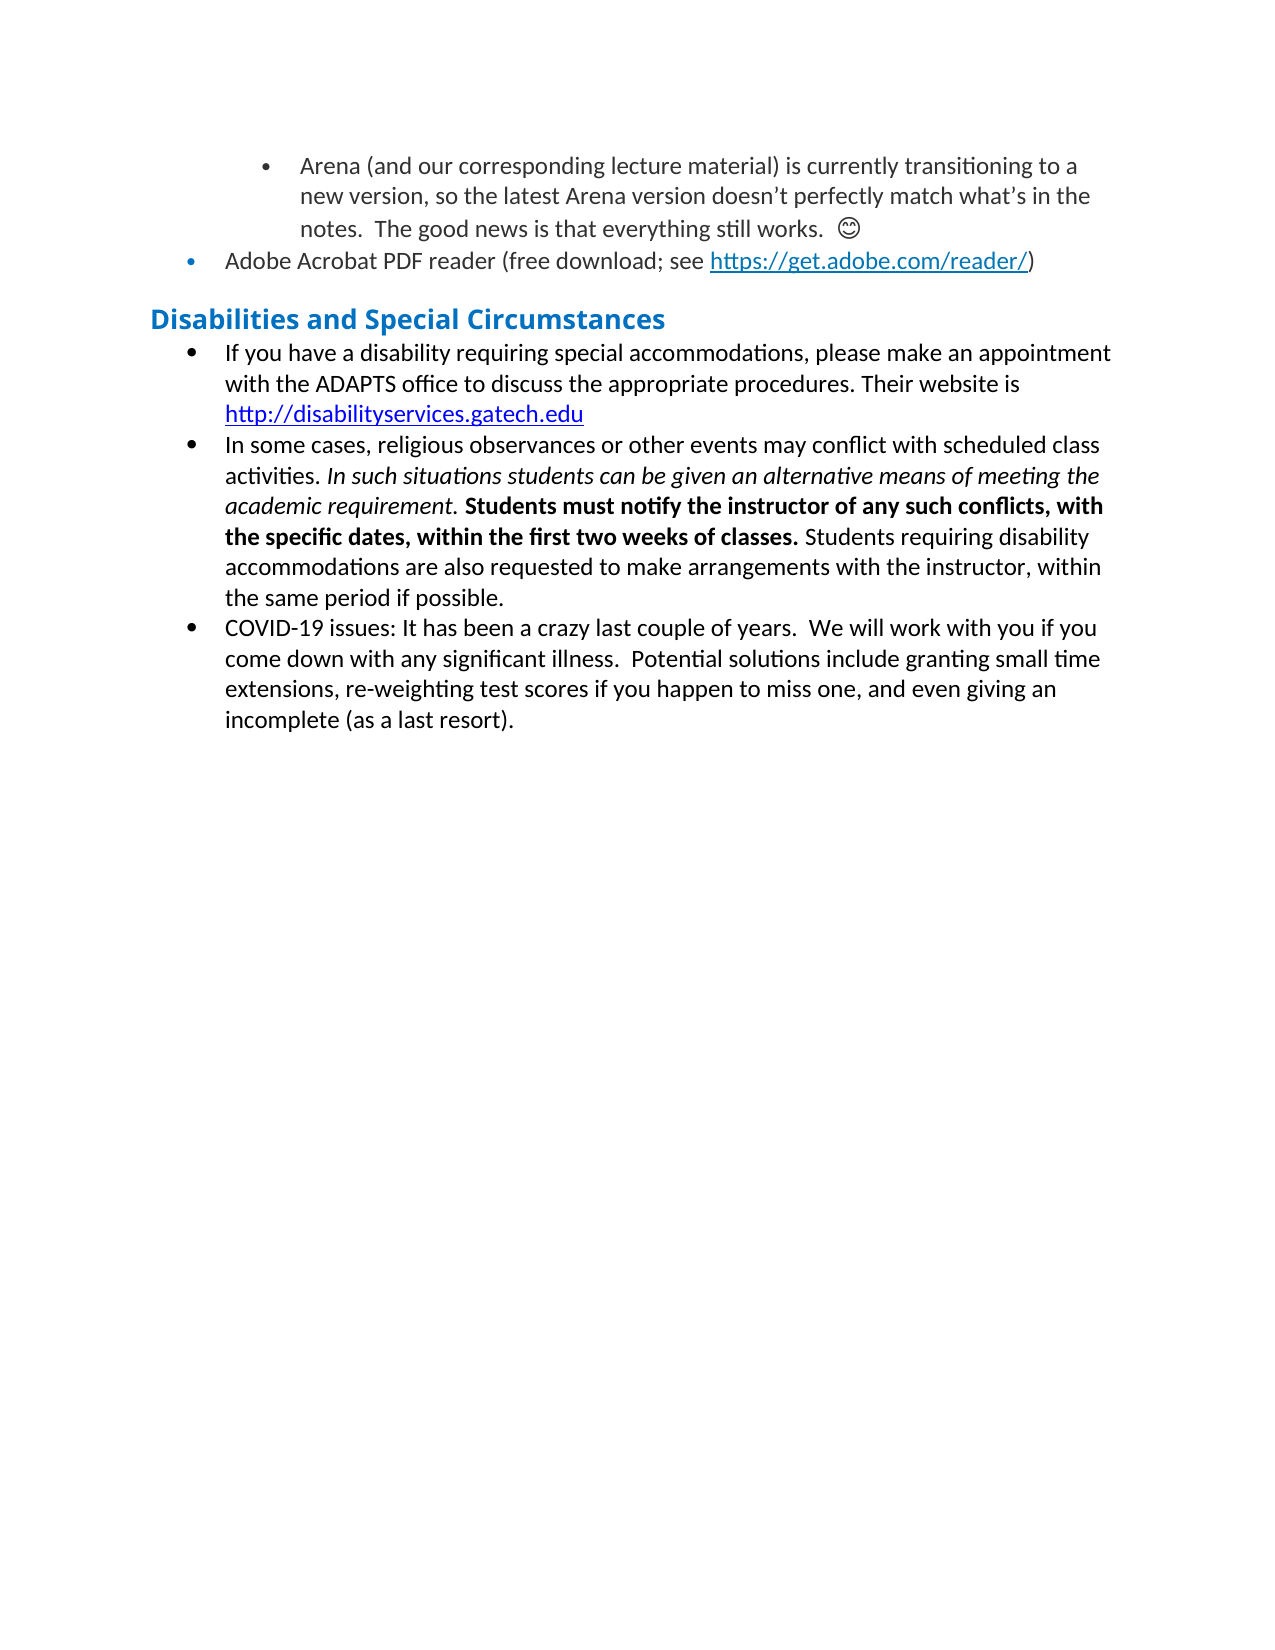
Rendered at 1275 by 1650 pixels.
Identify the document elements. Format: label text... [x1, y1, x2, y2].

list COVID-19 issues: It has been a crazy last couple of years. We will work with you if you come down with any significant illness. Potential solutions include granting small time extensions, re-weighting test scores if you happen to miss one, and even giving an incomplete (as a last resort). [187, 613, 1125, 735]
list Adobe Acrobat PDF reader (free download; see https://get.adobe.com/reader/) [187, 245, 1125, 276]
list Arena (and our corresponding lecture material) is currently transitioning to a new version, so the latest Arena version doesn’t perfectly match what’s in the notes. The good news is that everything still works. [262, 150, 1125, 245]
list If you have a disability requiring special accommodations, please make an appointment with the ADAPTS office to discuss the appropriate procedures. Their website is http://disabilityservices.gatech.edu [187, 337, 1125, 429]
list In some cases, religious observances or other events may conflict with scheduled class activities. In such situations students can be given an alternative means of meeting the academic requirement. Students must notify the instructor of any such conflicts, with the specific dates, within the first two weeks of classes. Students requiring disability accommodations are also requested to make arrangements with the instructor, within the same period if possible. [187, 429, 1125, 612]
subtitle Disabilities and Special Circumstances [150, 301, 1125, 337]
